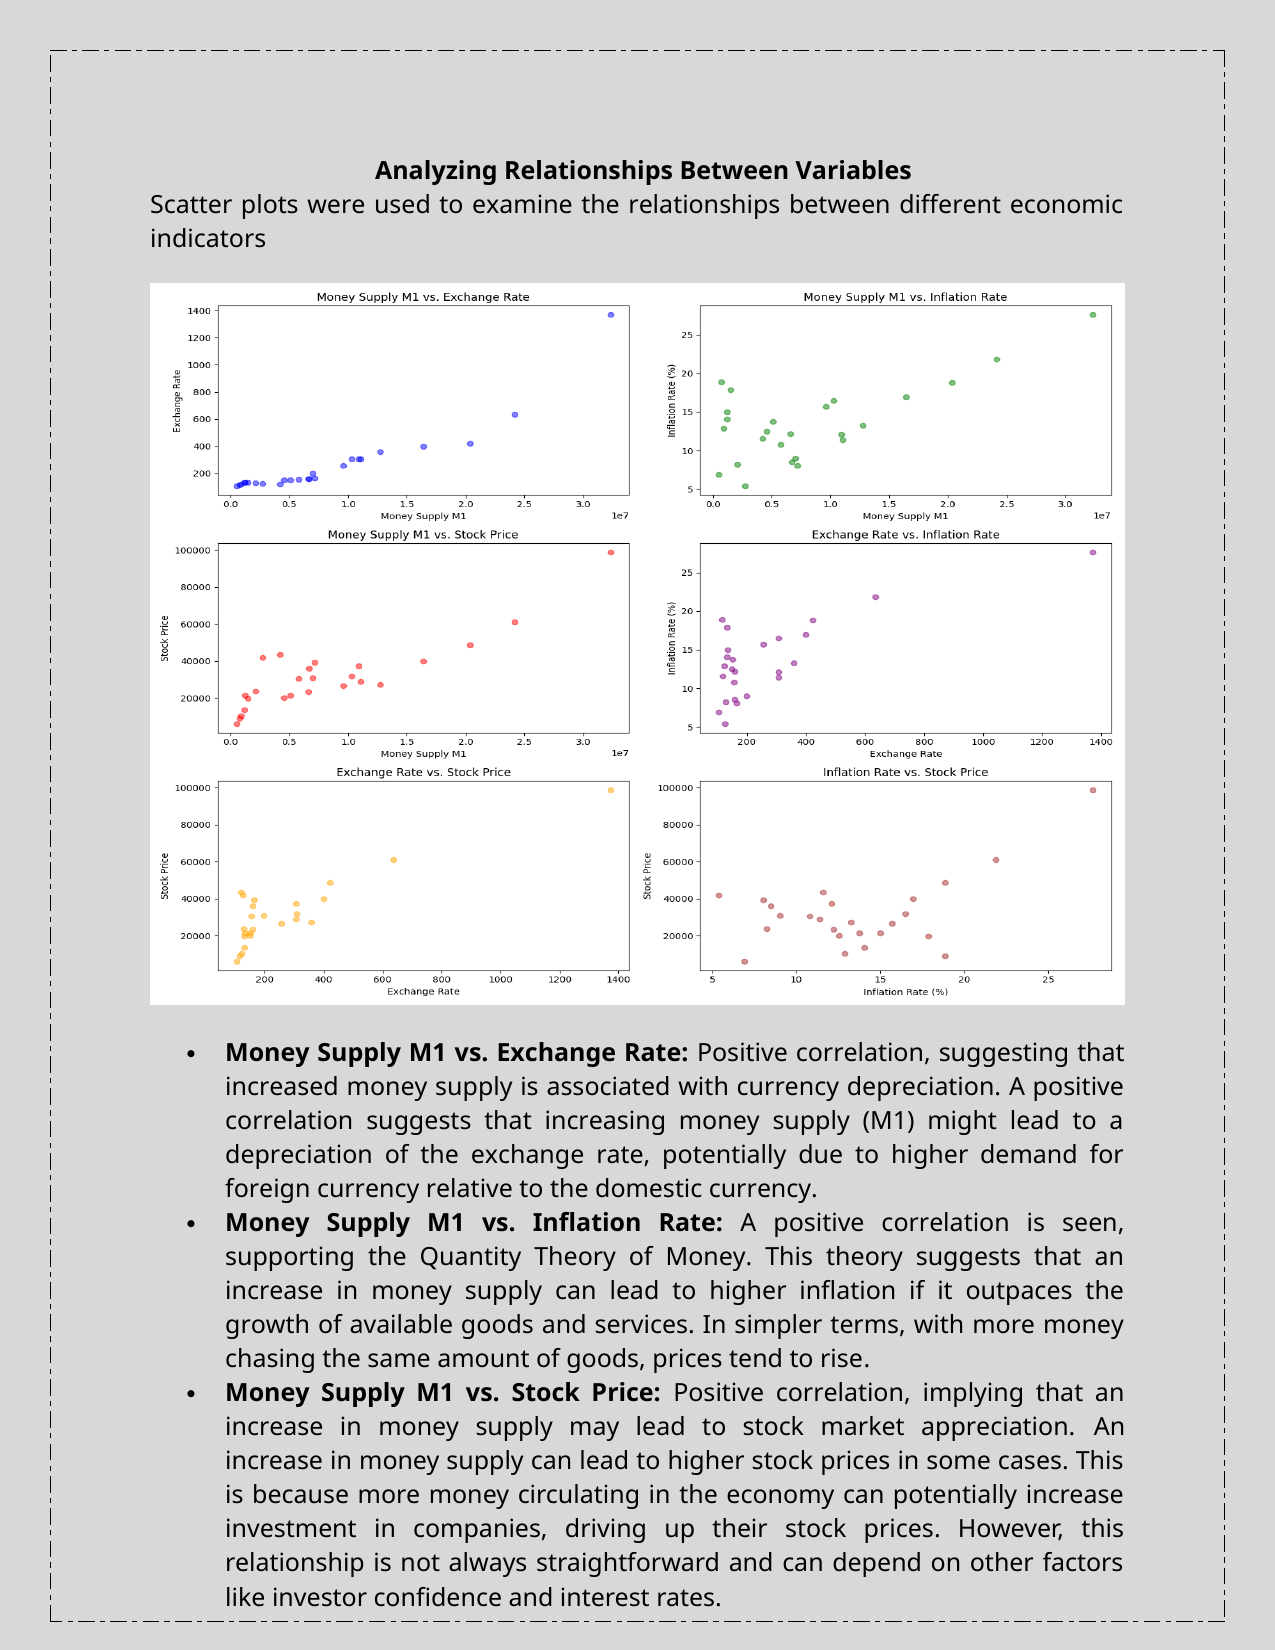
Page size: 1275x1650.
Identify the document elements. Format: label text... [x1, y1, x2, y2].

list Money Supply M1 vs. Exchange Rate: Positive correlation, suggesting that increased money supply is associated with currency depreciation. A positive correlation suggests that increasing money supply (M1) might lead to a depreciation of the exchange rate, potentially due to higher demand for foreign currency relative to the domestic currency. [187, 1034, 1125, 1204]
text Scatter plots were used to examine the relationships between different economic indicators [150, 187, 1125, 255]
list Money Supply M1 vs. Inflation Rate: A positive correlation is seen, supporting the Quantity Theory of Money. This theory suggests that an increase in money supply can lead to higher inflation if it outpaces the growth of available goods and services. In simpler terms, with more money chasing the same amount of goods, prices tend to rise. [187, 1204, 1125, 1375]
list Money Supply M1 vs. Stock Price: Positive correlation, implying that an increase in money supply may lead to stock market appreciation. An increase in money supply can lead to higher stock prices in some cases. This is because more money circulating in the economy can potentially increase investment in companies, driving up their stock prices. However, this relationship is not always straightforward and can depend on other factors like investor confidence and interest rates. [187, 1375, 1125, 1613]
picture [150, 283, 1125, 1005]
text Analyzing Relationships Between Variables [300, 152, 1125, 187]
